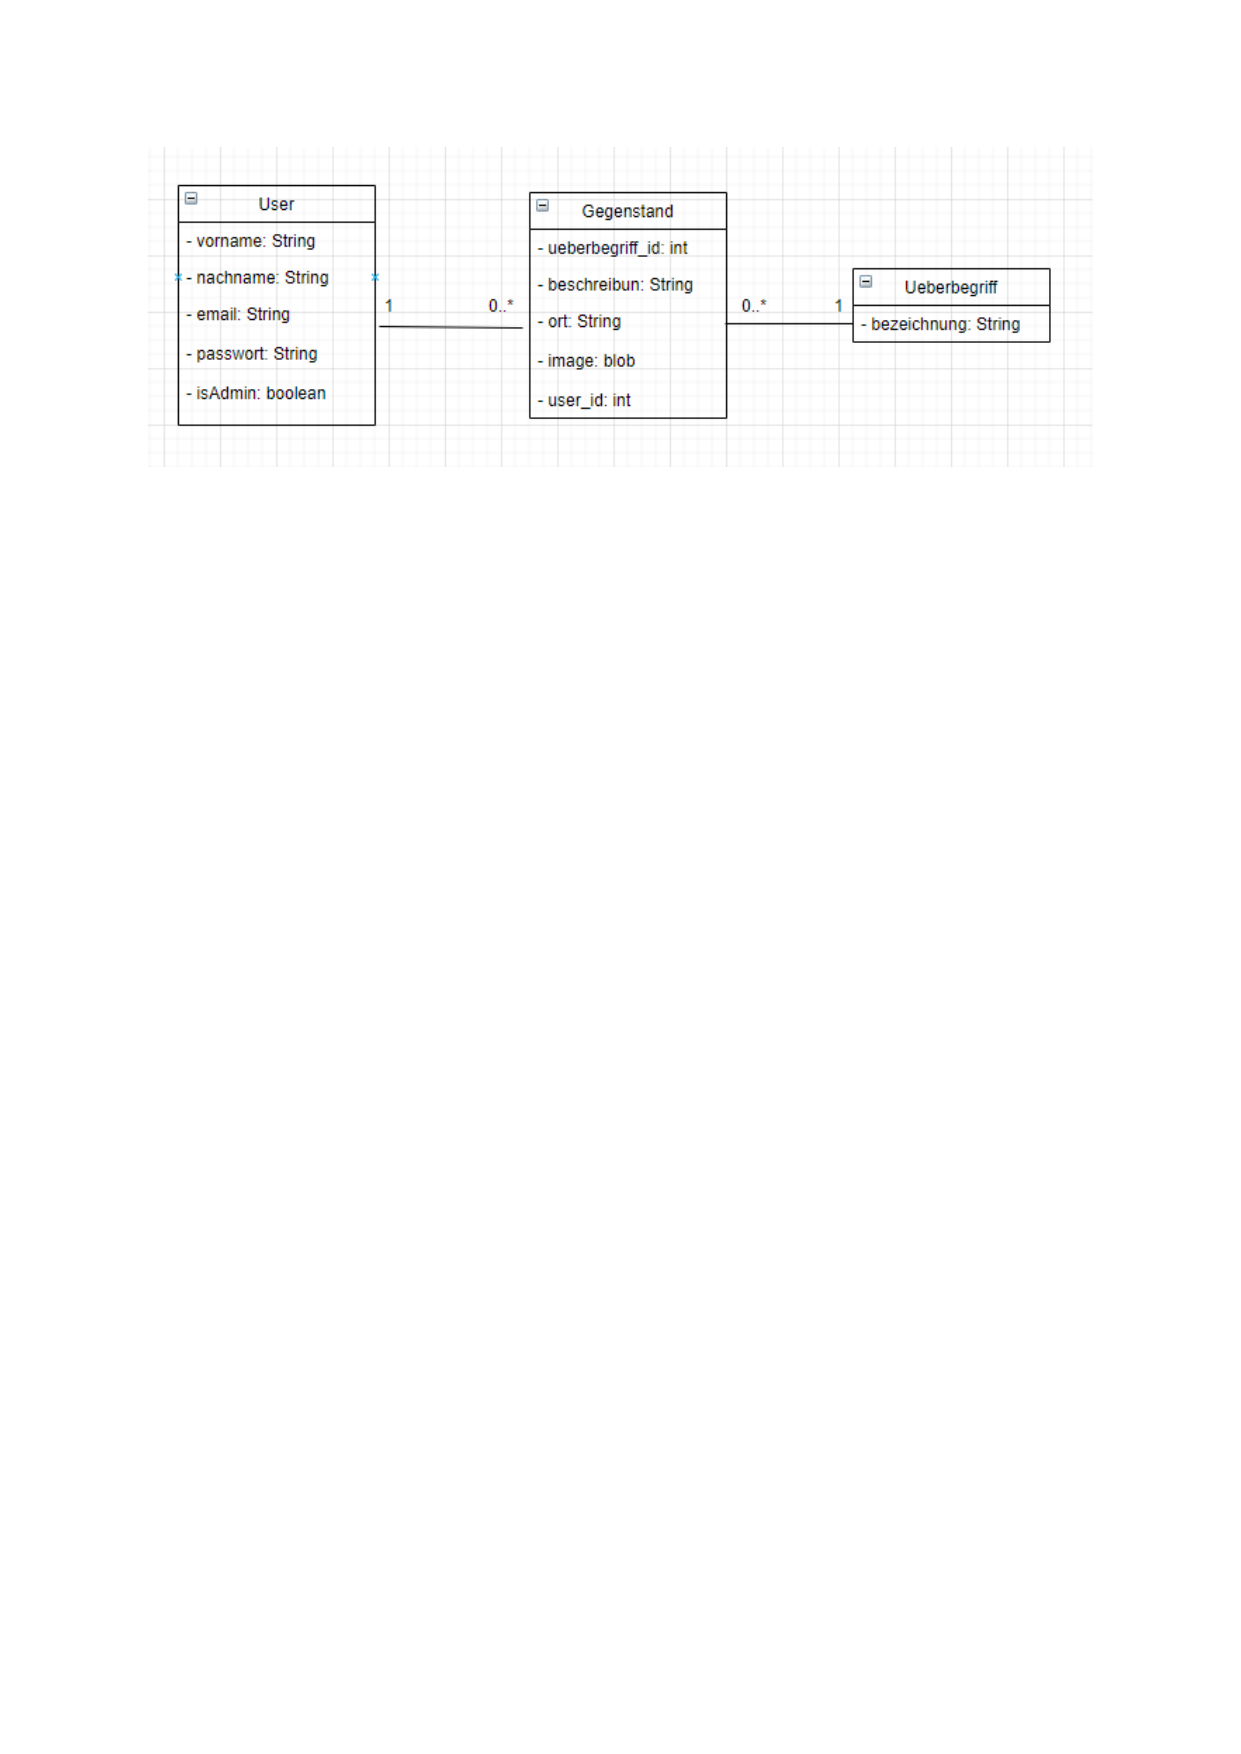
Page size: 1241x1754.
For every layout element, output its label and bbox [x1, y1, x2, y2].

picture [147, 147, 1093, 467]
